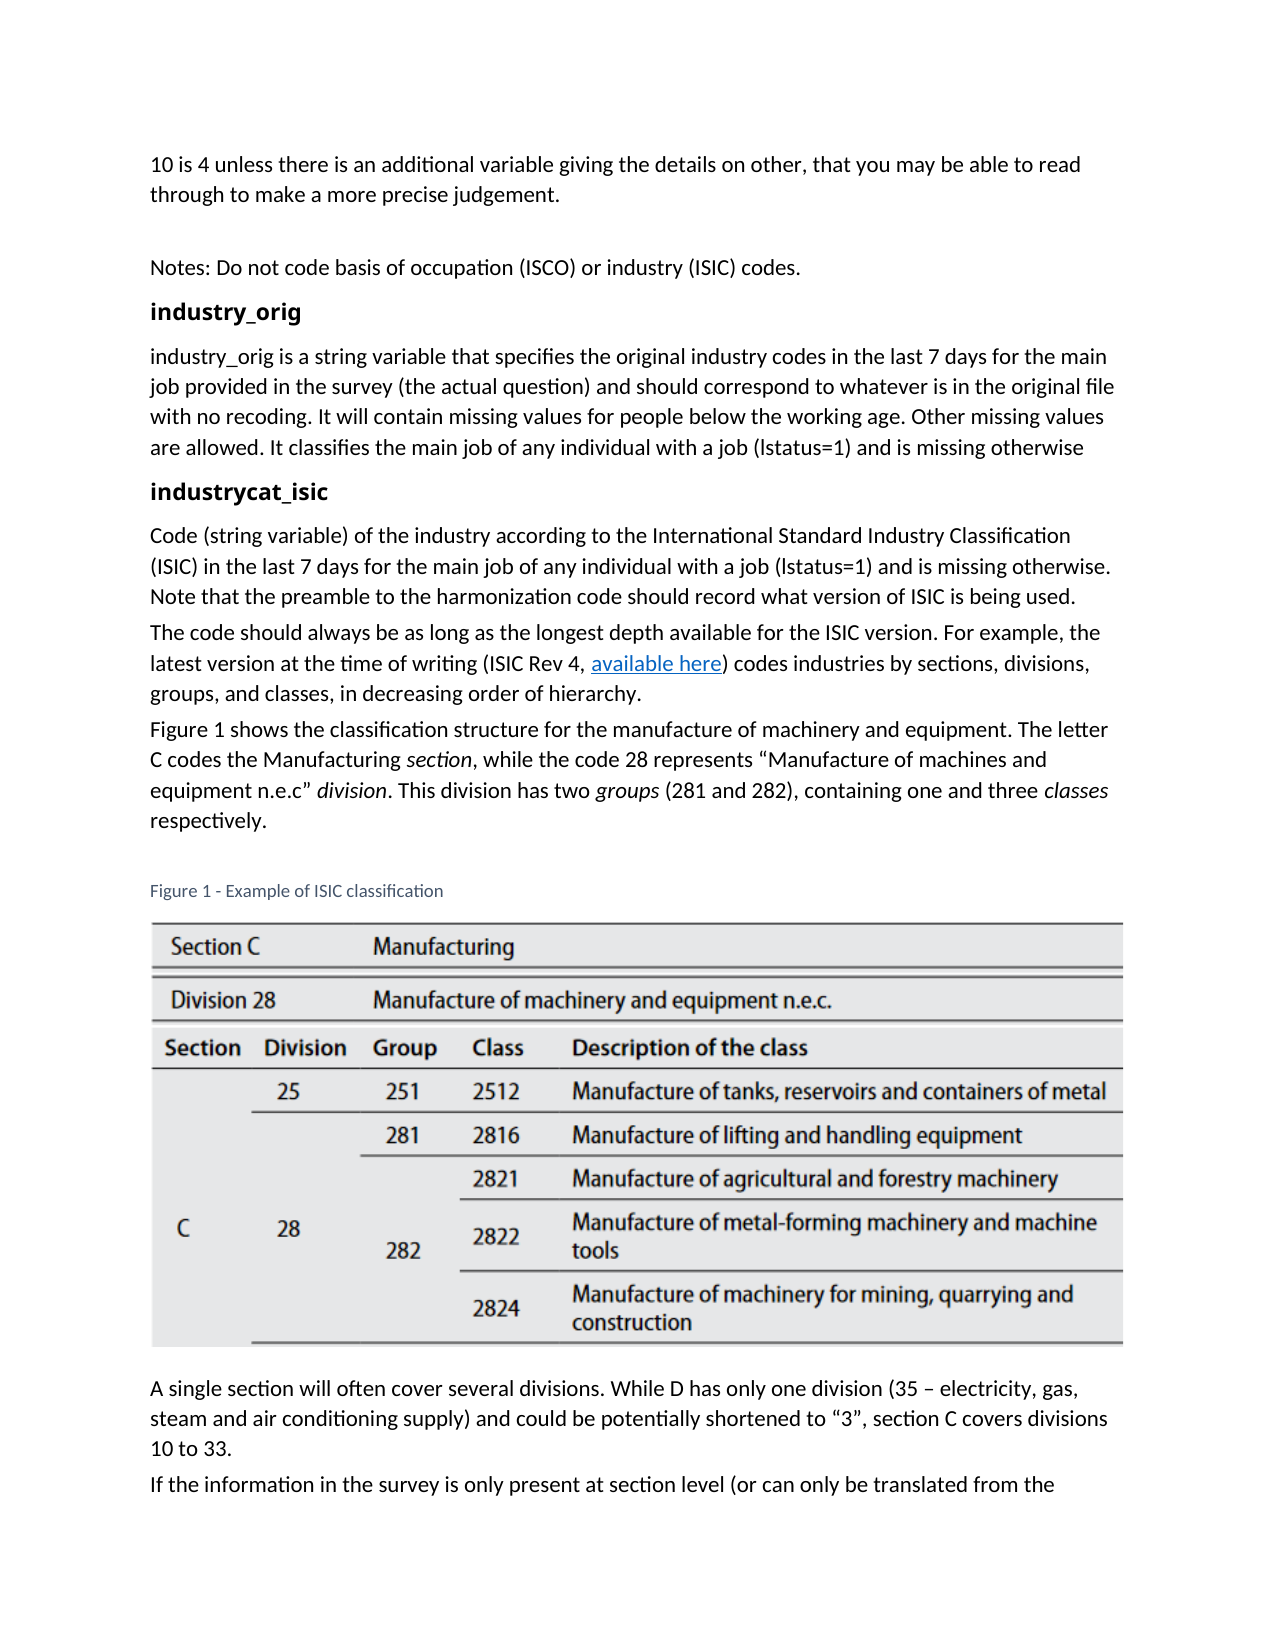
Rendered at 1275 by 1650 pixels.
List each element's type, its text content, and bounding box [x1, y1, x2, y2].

text Figure 1 shows the classification structure for the manufacture of machinery and equipment. The letter C codes the Manufacturing section, while the code 28 represents “Manufacture of machines and equipment n.e.c” division. This division has two groups (281 and 282), containing one and three classes respectively. [150, 715, 1125, 834]
picture [150, 922, 1124, 1347]
text Notes: Do not code basis of occupation (ISCO) or industry (ISIC) codes. [150, 253, 1125, 281]
text The code should always be as long as the longest depth available for the ISIC version. For example, the latest version at the time of writing (ISIC Rev 4, available here) codes industries by sections, divisions, groups, and classes, in decreasing order of hierarchy. [150, 618, 1125, 707]
text Code (string variable) of the industry according to the International Standard Industry Classification (ISIC) in the last 7 days for the main job of any individual with a job (lstatus=1) and is missing otherwise. Note that the preamble to the harmonization code should record what version of ISIC is being used. [150, 522, 1125, 610]
subtitle industry_orig [150, 296, 1125, 327]
text Figure 1 - Example of ISIC classification [150, 879, 1125, 902]
text industry_orig is a string variable that specifies the original industry codes in the last 7 days for the main job provided in the survey (the actual question) and should correspond to whatever is in the original file with no recoding. It will contain missing values for people below the working age. Other missing values are allowed. It classifies the main job of any individual with a job (lstatus=1) and is missing otherwise [150, 342, 1125, 461]
subtitle industrycat_isic [150, 475, 1125, 507]
